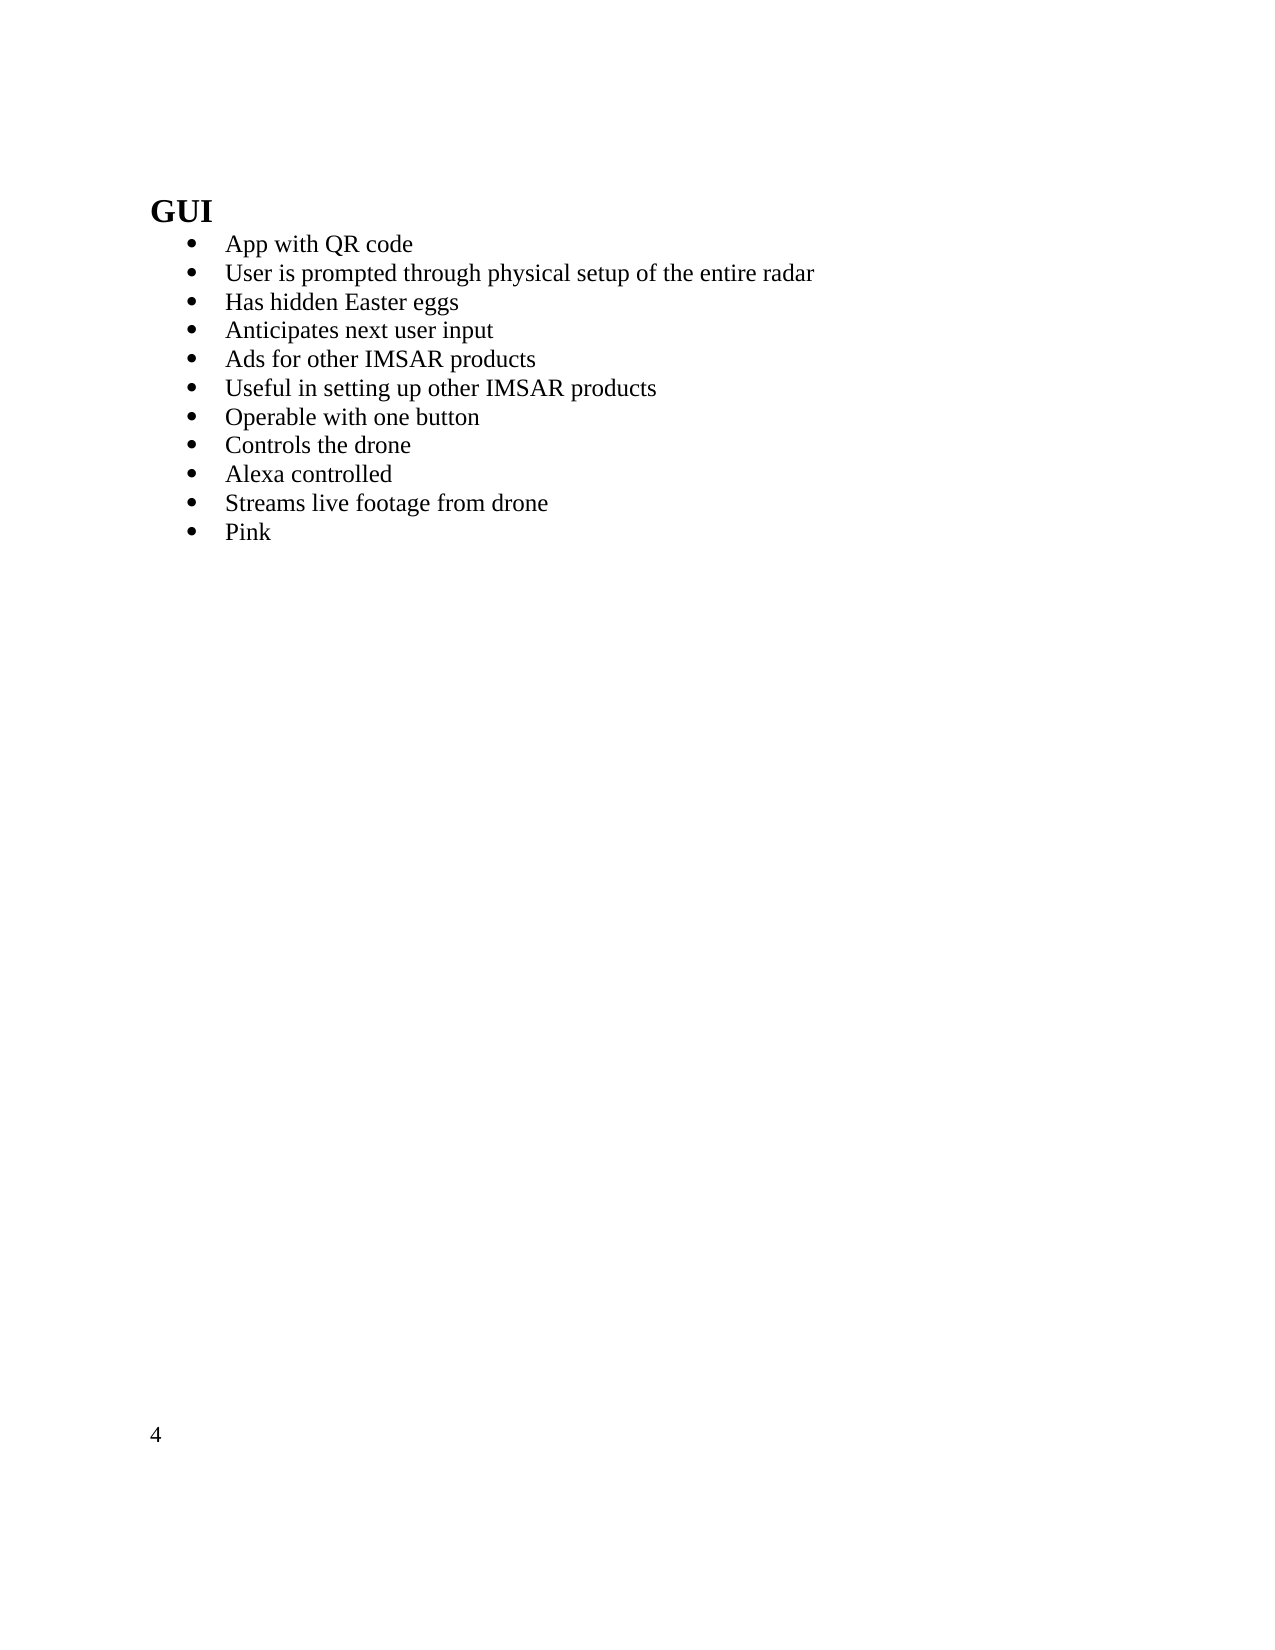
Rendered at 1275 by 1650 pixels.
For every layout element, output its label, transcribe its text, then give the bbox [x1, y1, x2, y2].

list Ads for other IMSAR products [187, 344, 1050, 373]
list Has hidden Easter eggs [187, 287, 1050, 315]
list Streams live footage from drone [187, 488, 1050, 517]
list Useful in setting up other IMSAR products [187, 373, 1050, 402]
list Alexa controlled [187, 459, 1050, 488]
list Operable with one button [187, 402, 1050, 430]
list User is prompted through physical setup of the entire radar [187, 258, 1050, 287]
list Anticipates next user input [187, 315, 1050, 344]
list Controls the drone [187, 430, 1050, 459]
list App with QR code [187, 229, 1050, 258]
list Pink [187, 517, 1050, 545]
text GUI [150, 191, 1050, 229]
